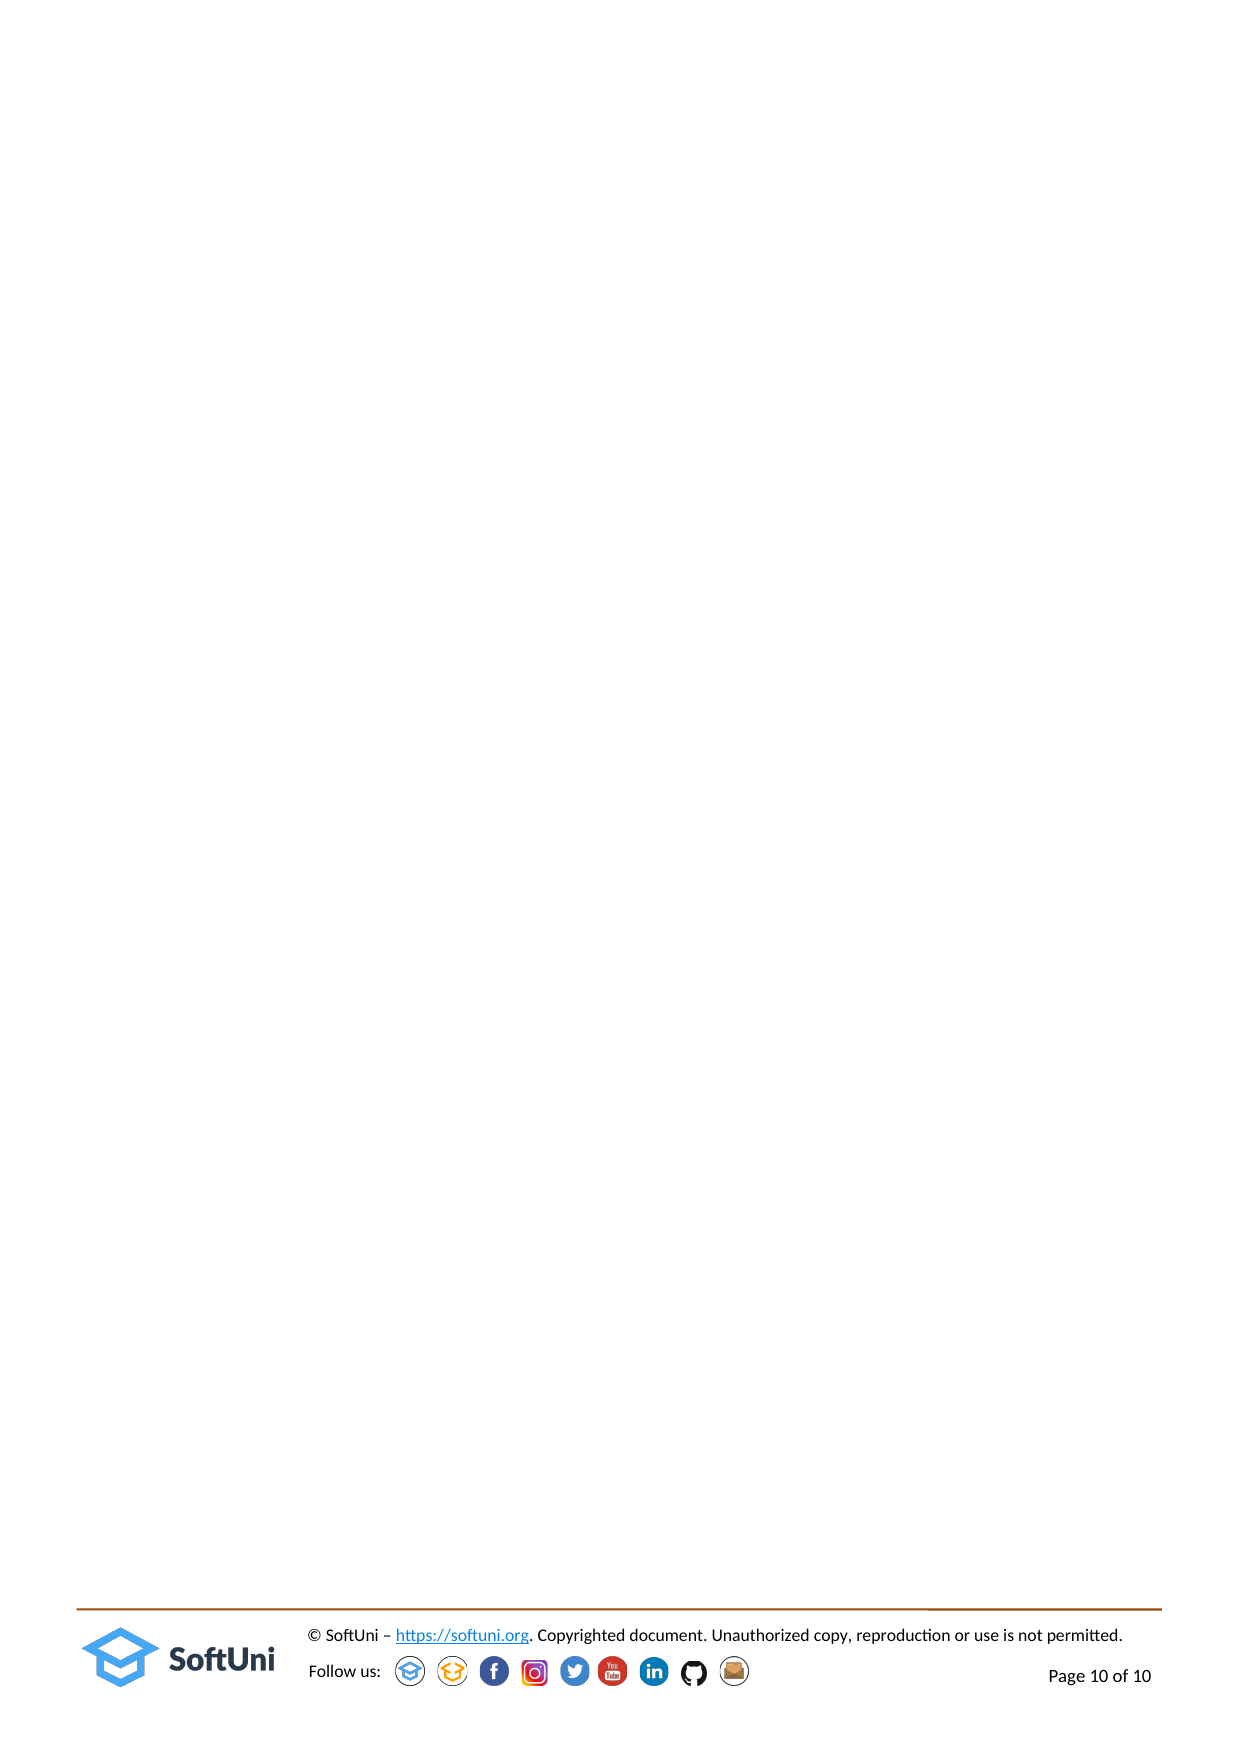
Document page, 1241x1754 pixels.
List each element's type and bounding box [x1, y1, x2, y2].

picture [597, 1656, 628, 1686]
picture [660, 1657, 669, 1665]
picture [719, 1656, 749, 1686]
picture [479, 1656, 509, 1686]
picture [660, 1678, 669, 1686]
picture [639, 1678, 648, 1686]
picture [681, 1661, 707, 1686]
picture [395, 1656, 425, 1686]
picture [521, 1660, 548, 1686]
picture [653, 1669, 662, 1678]
picture [75, 1621, 281, 1693]
picture [437, 1656, 468, 1686]
picture [639, 1657, 648, 1665]
picture [560, 1656, 590, 1686]
